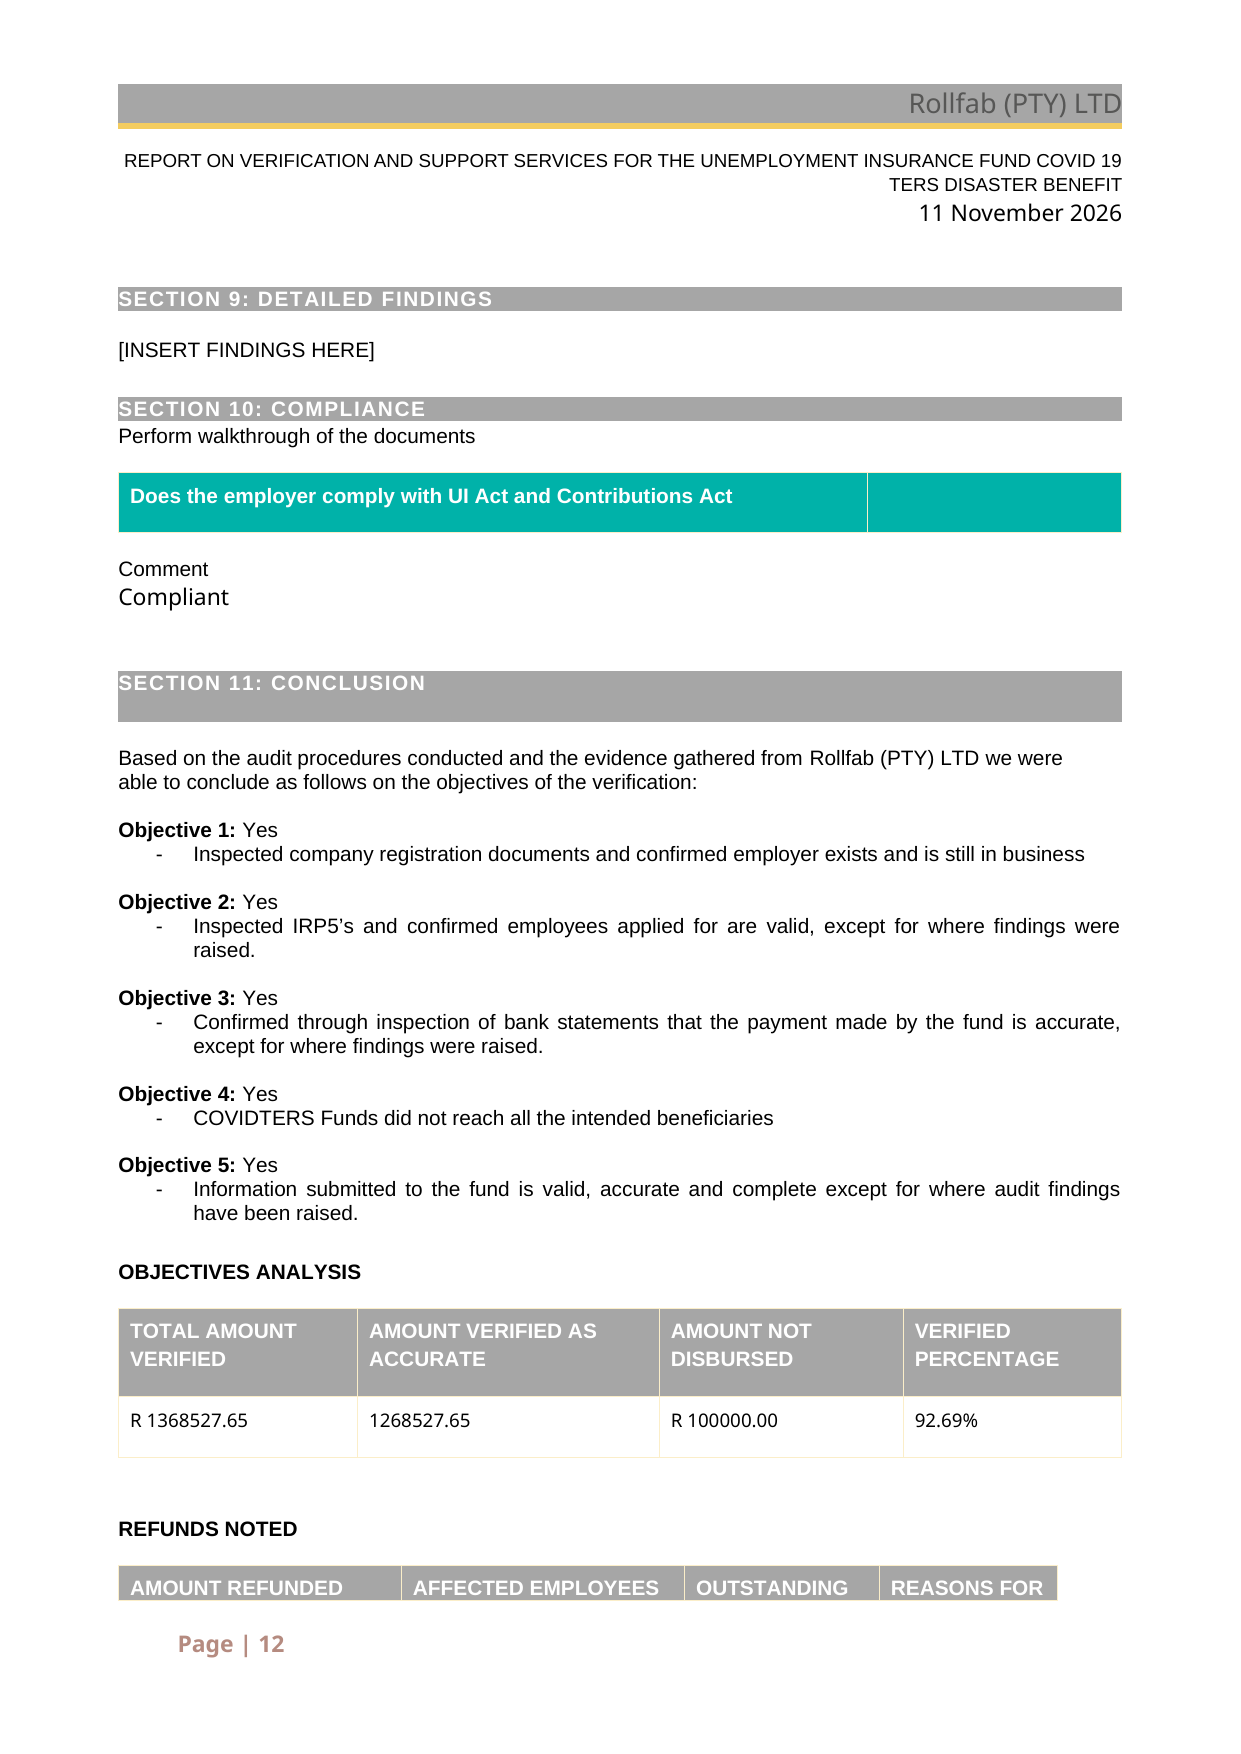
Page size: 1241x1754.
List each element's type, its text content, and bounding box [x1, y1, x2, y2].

text OBJECTIVES ANALYSIS [118, 1259, 1122, 1283]
table_cell R 1368527.65 [119, 1397, 357, 1457]
table_header AMOUNT REFUNDED [119, 1566, 401, 1600]
list Confirmed through inspection of bank statements that the payment made by the fund is accurate, except for where findings were raised. [156, 1009, 1122, 1057]
text Objective 2: Yes [118, 890, 1122, 914]
text SECTION 10: COMPLIANCE [118, 397, 1122, 421]
text SECTION 9: DETAILED FINDINGS [118, 287, 1122, 311]
text Objective 1: Yes [118, 818, 1122, 842]
text REFUNDS NOTED [118, 1516, 1122, 1540]
list Inspected company registration documents and confirmed employer exists and is still in business [156, 842, 1122, 866]
table_cell R 100000.00 [660, 1397, 903, 1457]
table_header AMOUNT VERIFIED AS ACCURATE [358, 1309, 659, 1396]
text Based on the audit procedures conducted and the evidence gathered from Rollfab (PTY) LTD we were [118, 746, 1122, 770]
table_header [868, 473, 1121, 532]
list Information submitted to the fund is valid, accurate and complete except for where audit findings have been raised. [156, 1177, 1122, 1225]
list COVIDTERS Funds did not reach all the intended beneficiaries [156, 1105, 1122, 1129]
table_header Does the employer comply with UI Act and Contributions Act [119, 473, 867, 532]
table_header AMOUNT NOT DISBURSED [660, 1309, 903, 1396]
table_cell 92.69% [904, 1397, 1121, 1457]
table_cell 1268527.65 [358, 1397, 659, 1457]
text SECTION 11: CONCLUSION [118, 671, 1122, 694]
table_header TOTAL AMOUNT VERIFIED [119, 1309, 357, 1396]
text Objective 5: Yes [118, 1153, 1122, 1177]
table_header AFFECTED EMPLOYEES [402, 1566, 684, 1600]
table_header VERIFIED PERCENTAGE [904, 1309, 1121, 1396]
table_header OUTSTANDING DEBT [685, 1566, 879, 1600]
text Compliant [118, 581, 1122, 612]
text Objective 4: Yes [118, 1081, 1122, 1105]
text [INSERT FINDINGS HERE] [118, 338, 1122, 362]
list Inspected IRP5’s and confirmed employees applied for are valid, except for where findings were raised. [156, 914, 1122, 962]
text Comment [118, 557, 1122, 581]
text Perform walkthrough of the documents [118, 424, 1122, 448]
text Objective 3: Yes [118, 986, 1122, 1009]
table_header REASONS FOR REFUND [880, 1566, 1057, 1600]
text able to conclude as follows on the objectives of the verification: [118, 770, 1122, 794]
